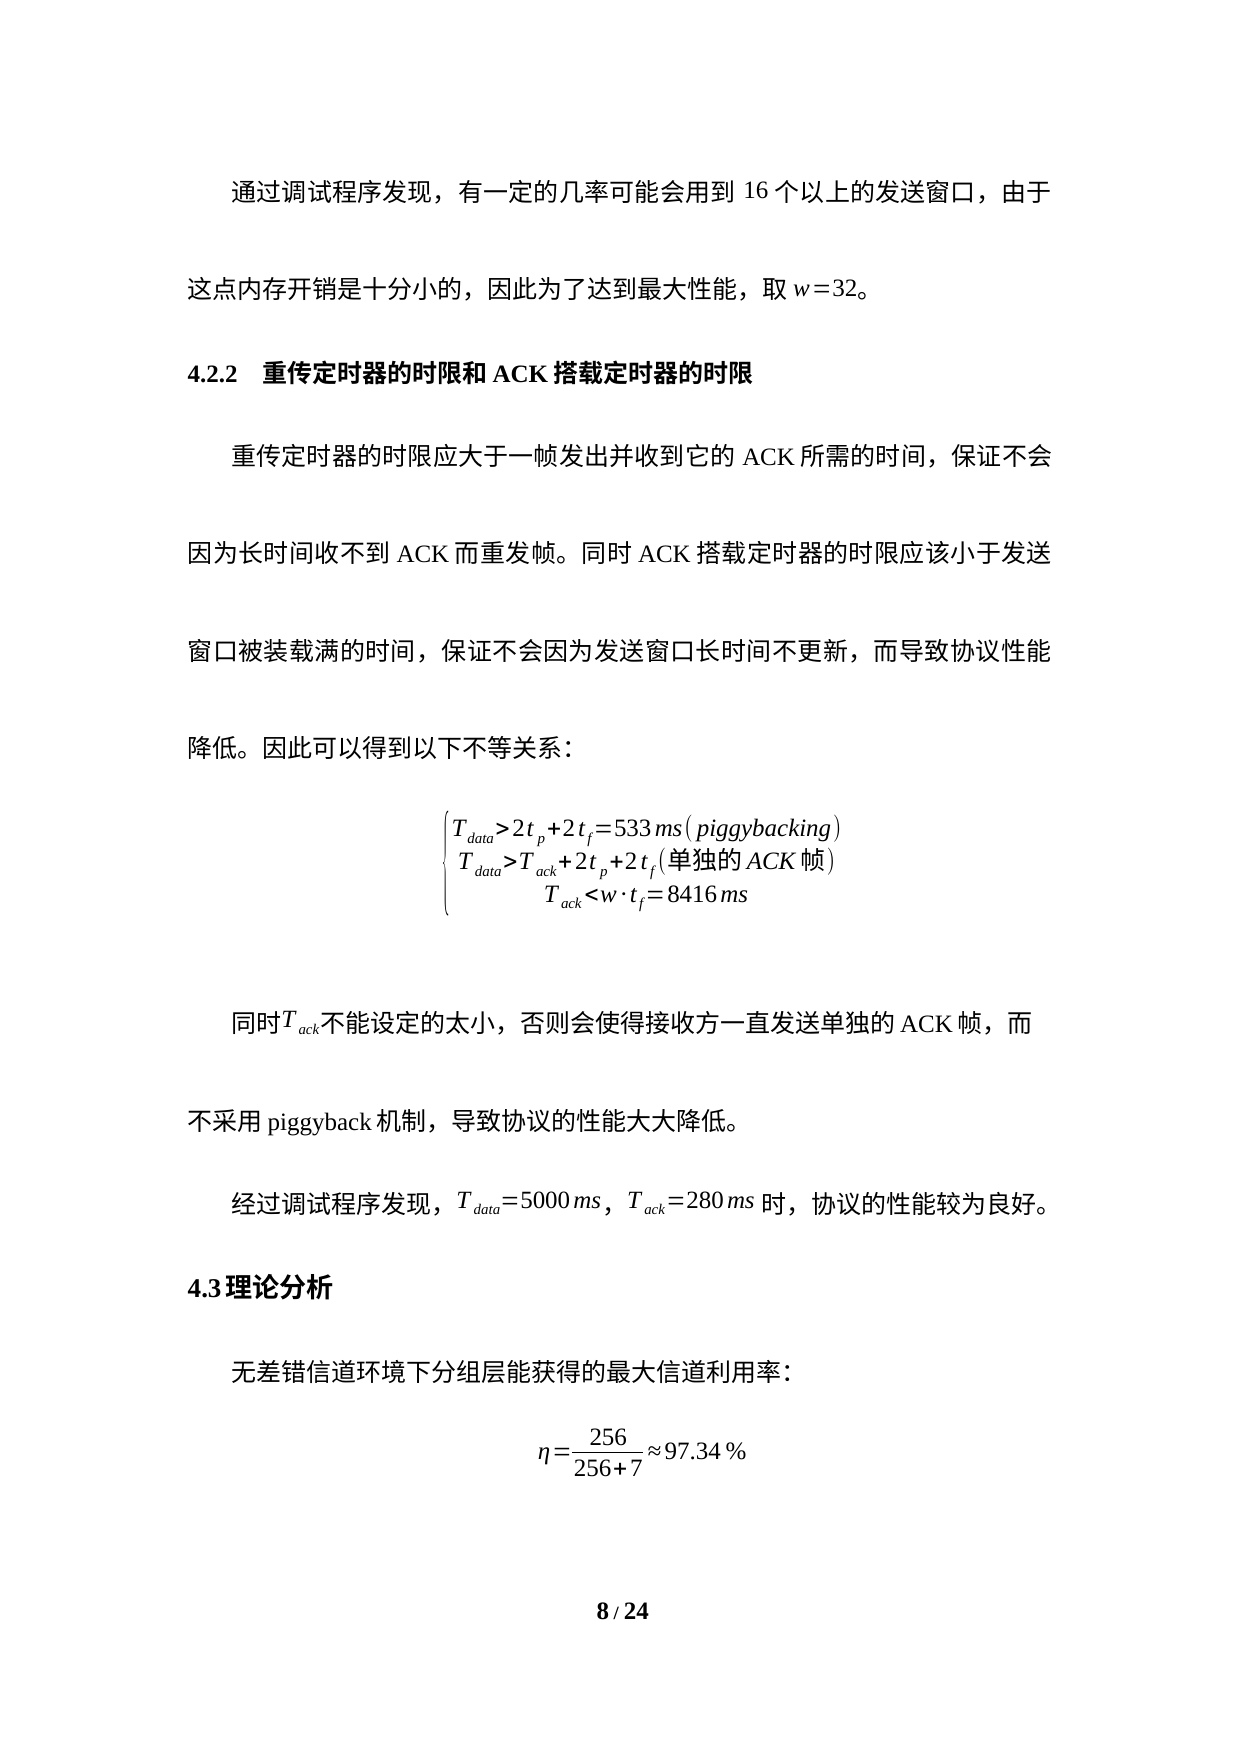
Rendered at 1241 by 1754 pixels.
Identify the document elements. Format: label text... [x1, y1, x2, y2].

text 同时不能设定的太小，否则会使得接收方一直发送单独的ACK帧，而不采用piggyback机制，导致协议的性能大大降低。 [187, 989, 1053, 1152]
text 经过调试程序发现，， 时，协议的性能较为良好。 [187, 1170, 1053, 1235]
list 理论分析 [187, 1253, 1053, 1318]
list 重传定时器的时限和ACK搭载定时器的时限 [187, 339, 1053, 404]
text 无差错信道环境下分组层能获得的最大信道利用率： [187, 1338, 1053, 1403]
text 通过调试程序发现，有一定的几率可能会用到 个以上的发送窗口，由于这点内存开销是十分小的，因此为了达到最大性能，取 。 [187, 158, 1053, 321]
text 重传定时器的时限应大于一帧发出并收到它的ACK所需的时间，保证不会因为长时间收不到ACK而重发帧。同时ACK搭载定时器的时限应该小于发送窗口被装载满的时间，保证不会因为发送窗口长时间不更新，而导致协议性能降低。因此可以得到以下不等关系： [187, 422, 1053, 779]
